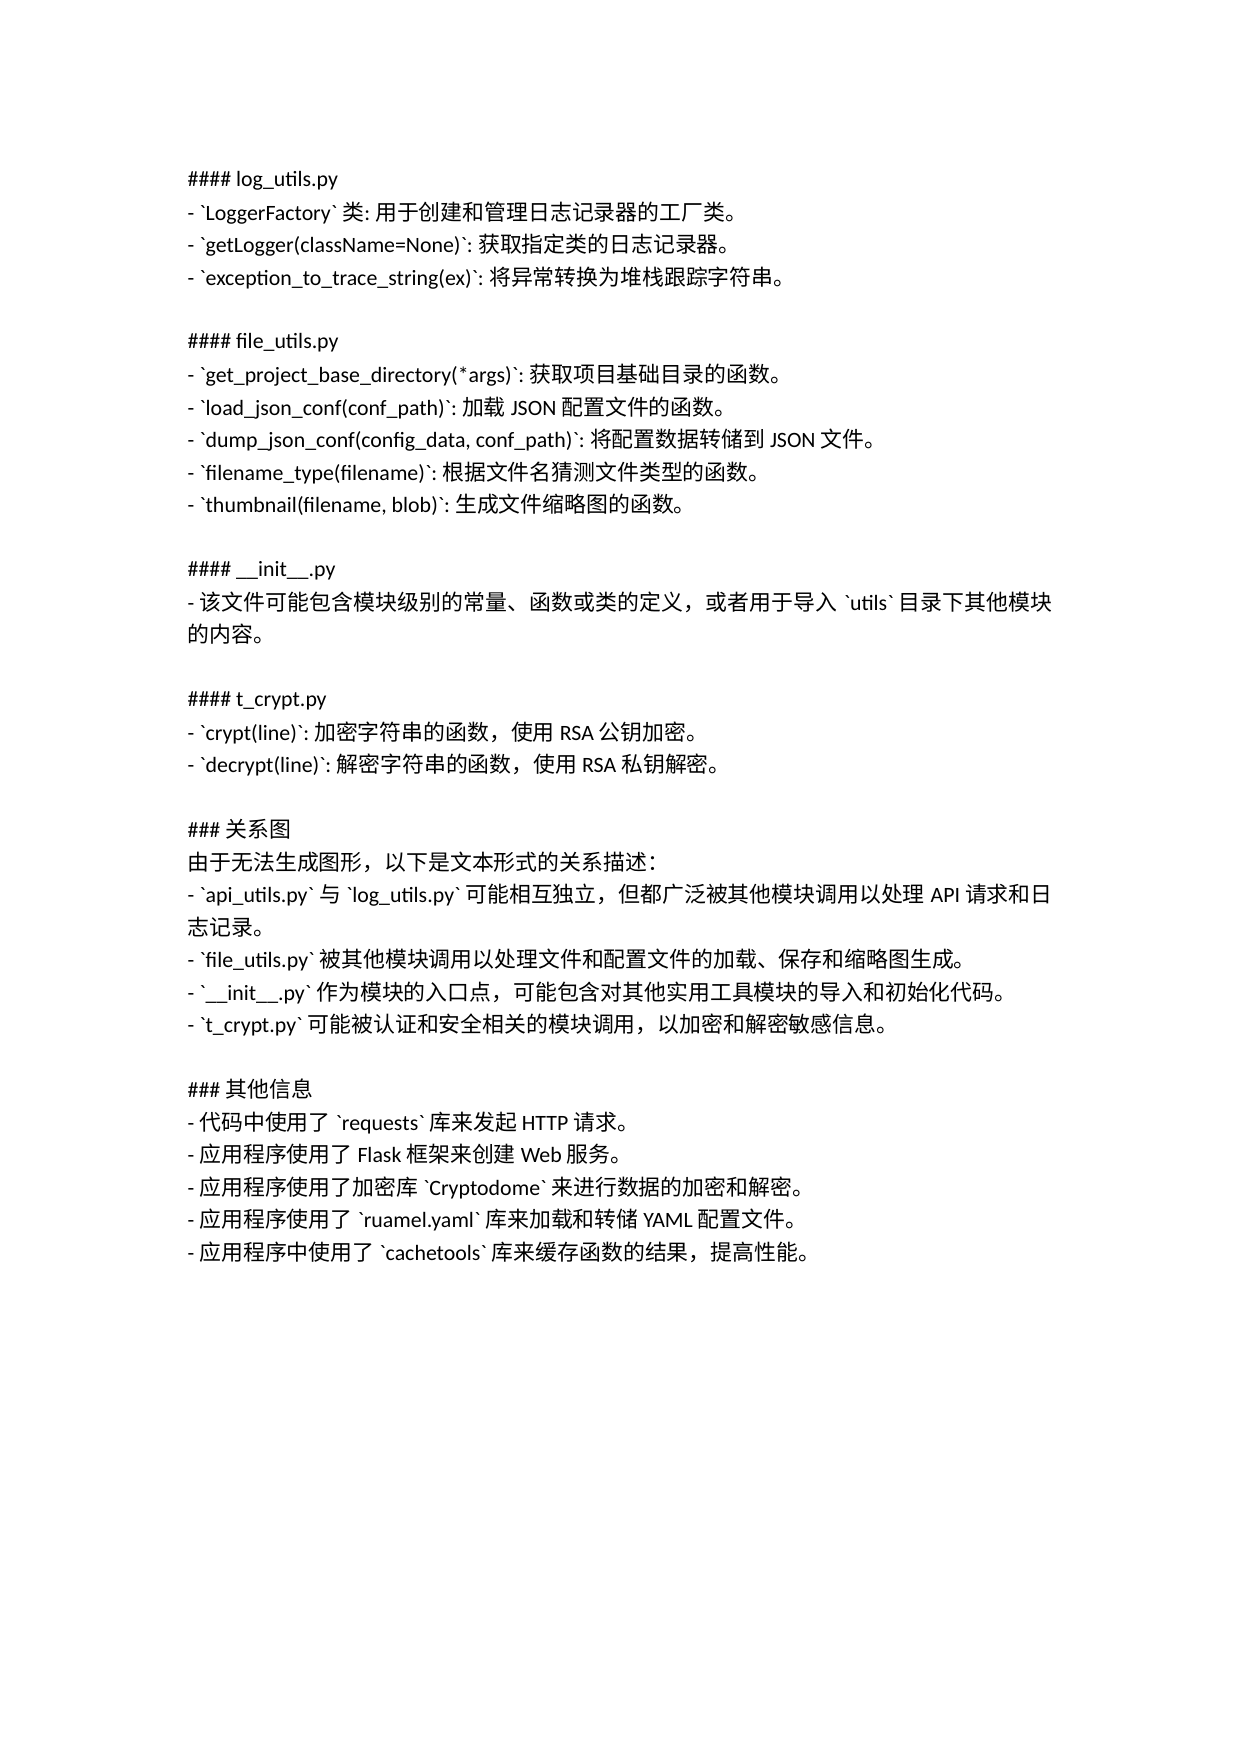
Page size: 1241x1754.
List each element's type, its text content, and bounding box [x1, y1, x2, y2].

text - 应用程序中使用了 `cachetools` 库来缓存函数的结果，提高性能。 [187, 1234, 1053, 1267]
text - `exception_to_trace_string(ex)`: 将异常转换为堆栈跟踪字符串。 [187, 259, 1053, 292]
text ### 其他信息 [187, 1072, 1053, 1104]
text #### t_crypt.py [187, 682, 1053, 714]
text - `__init__.py` 作为模块的入口点，可能包含对其他实用工具模块的导入和初始化代码。 [187, 974, 1053, 1007]
text - 代码中使用了 `requests` 库来发起 HTTP 请求。 [187, 1104, 1053, 1137]
text 由于无法生成图形，以下是文本形式的关系描述： [187, 844, 1053, 877]
text #### __init__.py [187, 552, 1053, 584]
text - `filename_type(filename)`: 根据文件名猜测文件类型的函数。 [187, 454, 1053, 487]
text - `t_crypt.py` 可能被认证和安全相关的模块调用，以加密和解密敏感信息。 [187, 1007, 1053, 1039]
text - `get_project_base_directory(*args)`: 获取项目基础目录的函数。 [187, 357, 1053, 389]
text - 应用程序使用了 Flask 框架来创建 Web 服务。 [187, 1137, 1053, 1169]
text - 应用程序使用了加密库 `Cryptodome` 来进行数据的加密和解密。 [187, 1169, 1053, 1202]
text - 应用程序使用了 `ruamel.yaml` 库来加载和转储 YAML 配置文件。 [187, 1202, 1053, 1234]
text #### log_utils.py [187, 162, 1053, 194]
text - `api_utils.py` 与 `log_utils.py` 可能相互独立，但都广泛被其他模块调用以处理 API 请求和日志记录。 [187, 877, 1053, 942]
text - `LoggerFactory` 类: 用于创建和管理日志记录器的工厂类。 [187, 194, 1053, 227]
text - 该文件可能包含模块级别的常量、函数或类的定义，或者用于导入 `utils` 目录下其他模块的内容。 [187, 584, 1053, 649]
text - `file_utils.py` 被其他模块调用以处理文件和配置文件的加载、保存和缩略图生成。 [187, 942, 1053, 974]
text - `decrypt(line)`: 解密字符串的函数，使用 RSA 私钥解密。 [187, 747, 1053, 779]
text - `crypt(line)`: 加密字符串的函数，使用 RSA 公钥加密。 [187, 714, 1053, 747]
text #### file_utils.py [187, 324, 1053, 357]
text - `load_json_conf(conf_path)`: 加载 JSON 配置文件的函数。 [187, 389, 1053, 422]
text ### 关系图 [187, 812, 1053, 844]
text - `getLogger(className=None)`: 获取指定类的日志记录器。 [187, 227, 1053, 259]
text - `thumbnail(filename, blob)`: 生成文件缩略图的函数。 [187, 487, 1053, 519]
text - `dump_json_conf(config_data, conf_path)`: 将配置数据转储到 JSON 文件。 [187, 422, 1053, 454]
